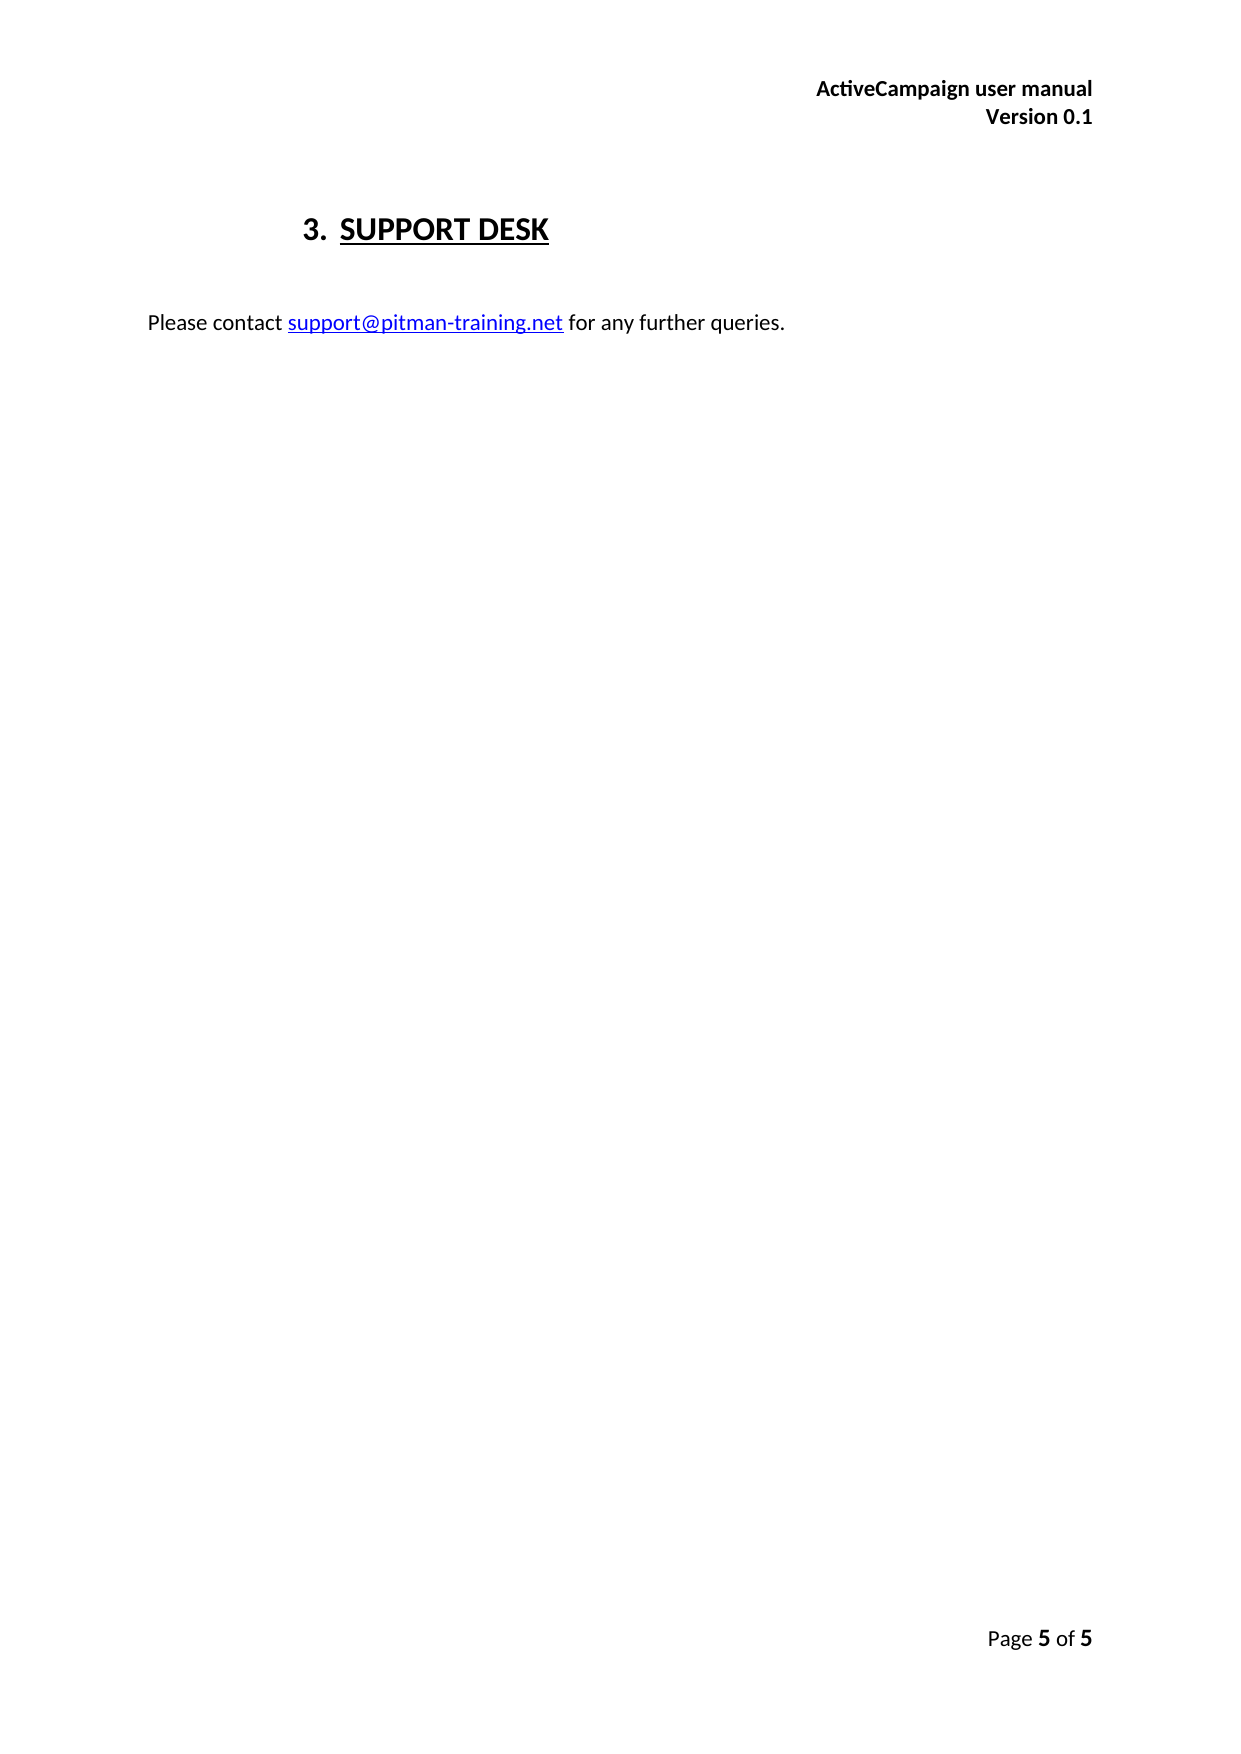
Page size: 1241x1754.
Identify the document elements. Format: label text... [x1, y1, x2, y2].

subtitle Support desk [302, 208, 1093, 248]
text Please contact support@pitman-training.net for any further queries. [148, 308, 1093, 336]
